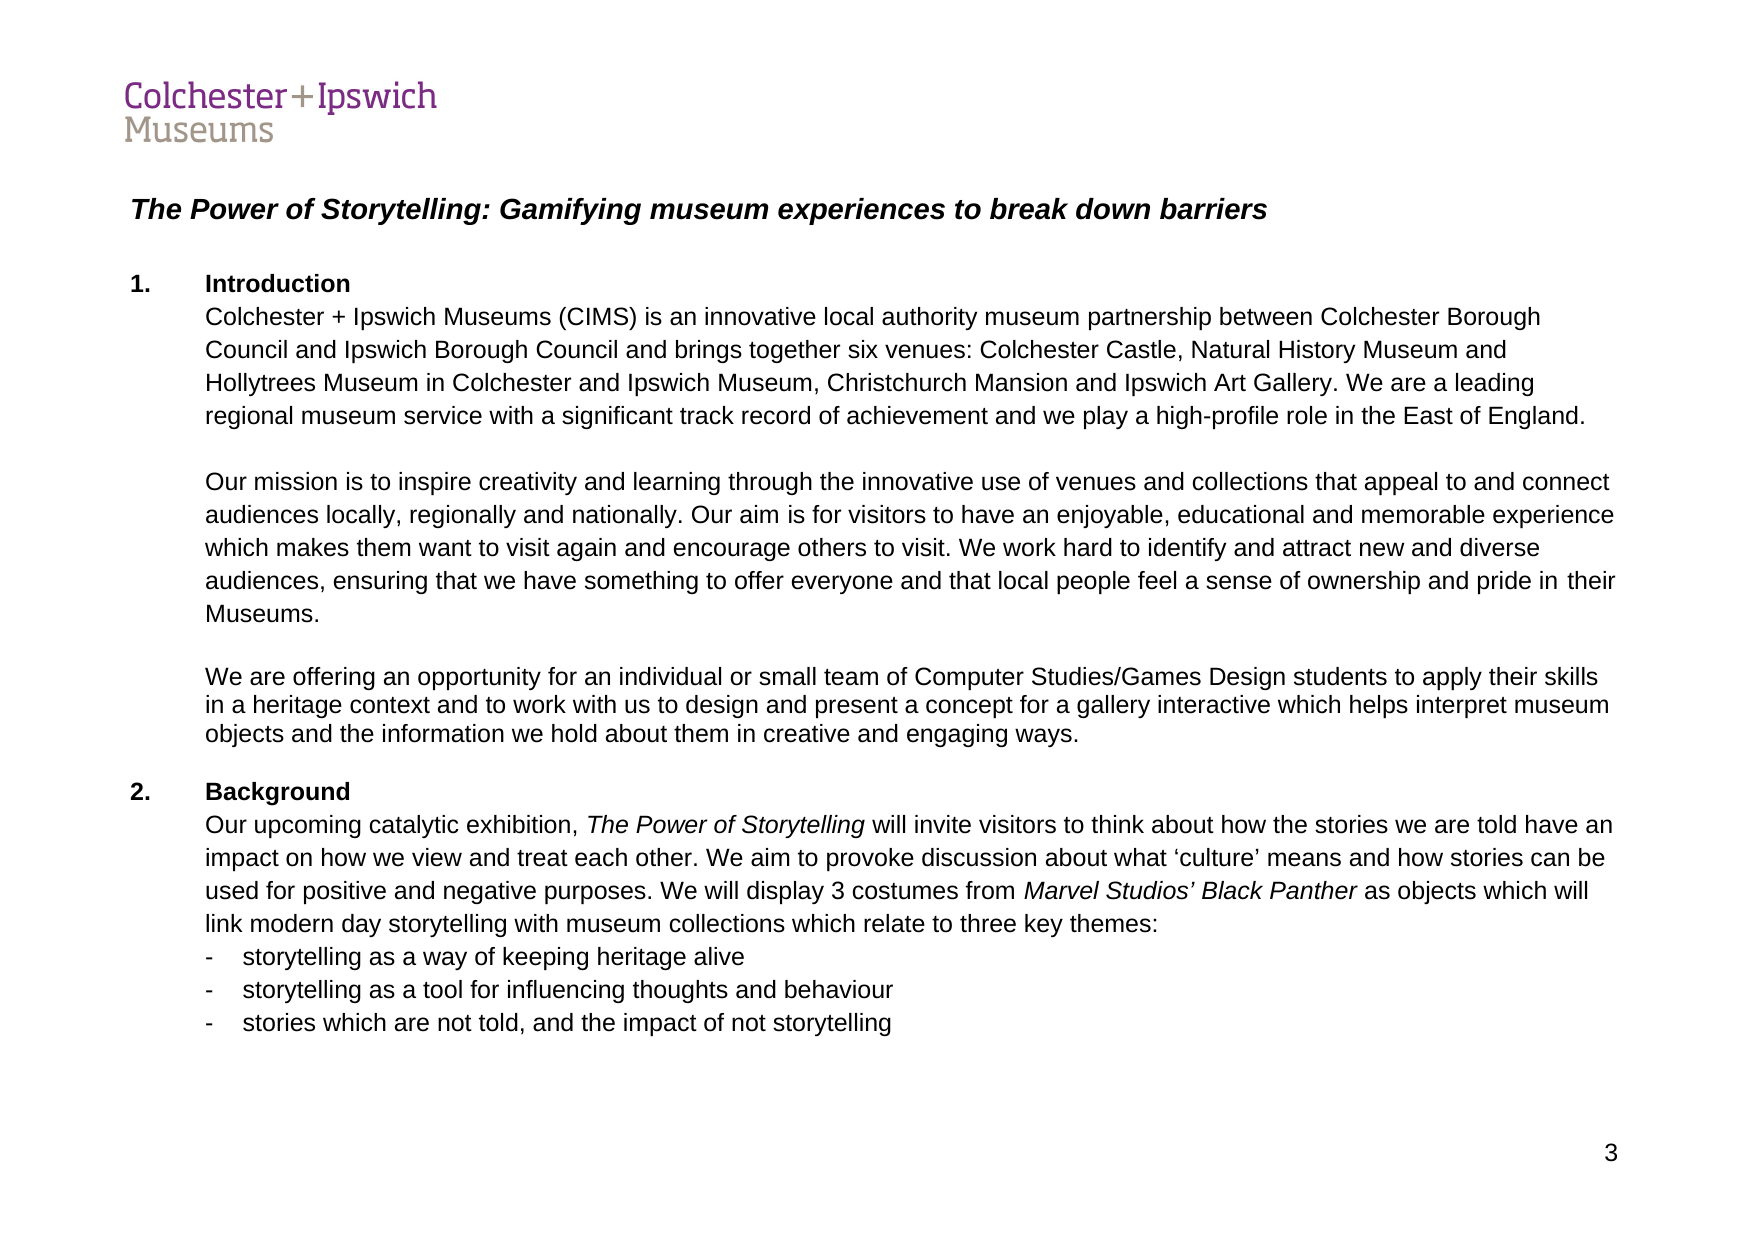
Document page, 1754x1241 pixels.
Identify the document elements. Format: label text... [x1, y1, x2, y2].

list stories which are not told, and the impact of not storytelling [205, 1008, 1618, 1037]
picture [71, 34, 460, 193]
text 2. Background [130, 777, 1618, 806]
text Our upcoming catalytic exhibition, The Power of Storytelling will invite visitors to think about how the stories we are told have an impact on how we view and treat each other. We aim to provoke discussion about what ‘culture’ means and how stories can be used for positive and negative purposes. We will display 3 costumes from Marvel Studios’ Black Panther as objects which will link modern day storytelling with museum collections which relate to three key themes: [205, 810, 1618, 938]
list storytelling as a way of keeping heritage alive [205, 942, 1618, 971]
text We are offering an opportunity for an individual or small team of Computer Studies/Games Design students to apply their skills in a heritage context and to work with us to design and present a concept for a gallery interactive which helps interpret museum objects and the information we hold about them in creative and engaging ways. [205, 661, 1618, 748]
text Colchester + Ipswich Museums (CIMS) is an innovative local authority museum partnership between Colchester Borough Council and Ipswich Borough Council and brings together six venues: Colchester Castle, Natural History Museum and Hollytrees Museum in Colchester and Ipswich Museum, Christchurch Mansion and Ipswich Art Gallery. We are a leading regional museum service with a significant track record of achievement and we play a high-profile role in the East of England. [205, 302, 1618, 430]
text The Power of Storytelling: Gamifying museum experiences to break down barriers [130, 192, 1618, 226]
text 1. Introduction [130, 269, 1618, 298]
text Our mission is to inspire creativity and learning through the innovative use of venues and collections that appeal to and connect audiences locally, regionally and nationally. Our aim is for visitors to have an enjoyable, educational and memorable experience which makes them want to visit again and encourage others to visit. We work hard to identify and attract new and diverse audiences, ensuring that we have something to offer everyone and that local people feel a sense of ownership and pride in their Museums. [205, 467, 1618, 628]
list storytelling as a tool for influencing thoughts and behaviour [205, 975, 1618, 1004]
